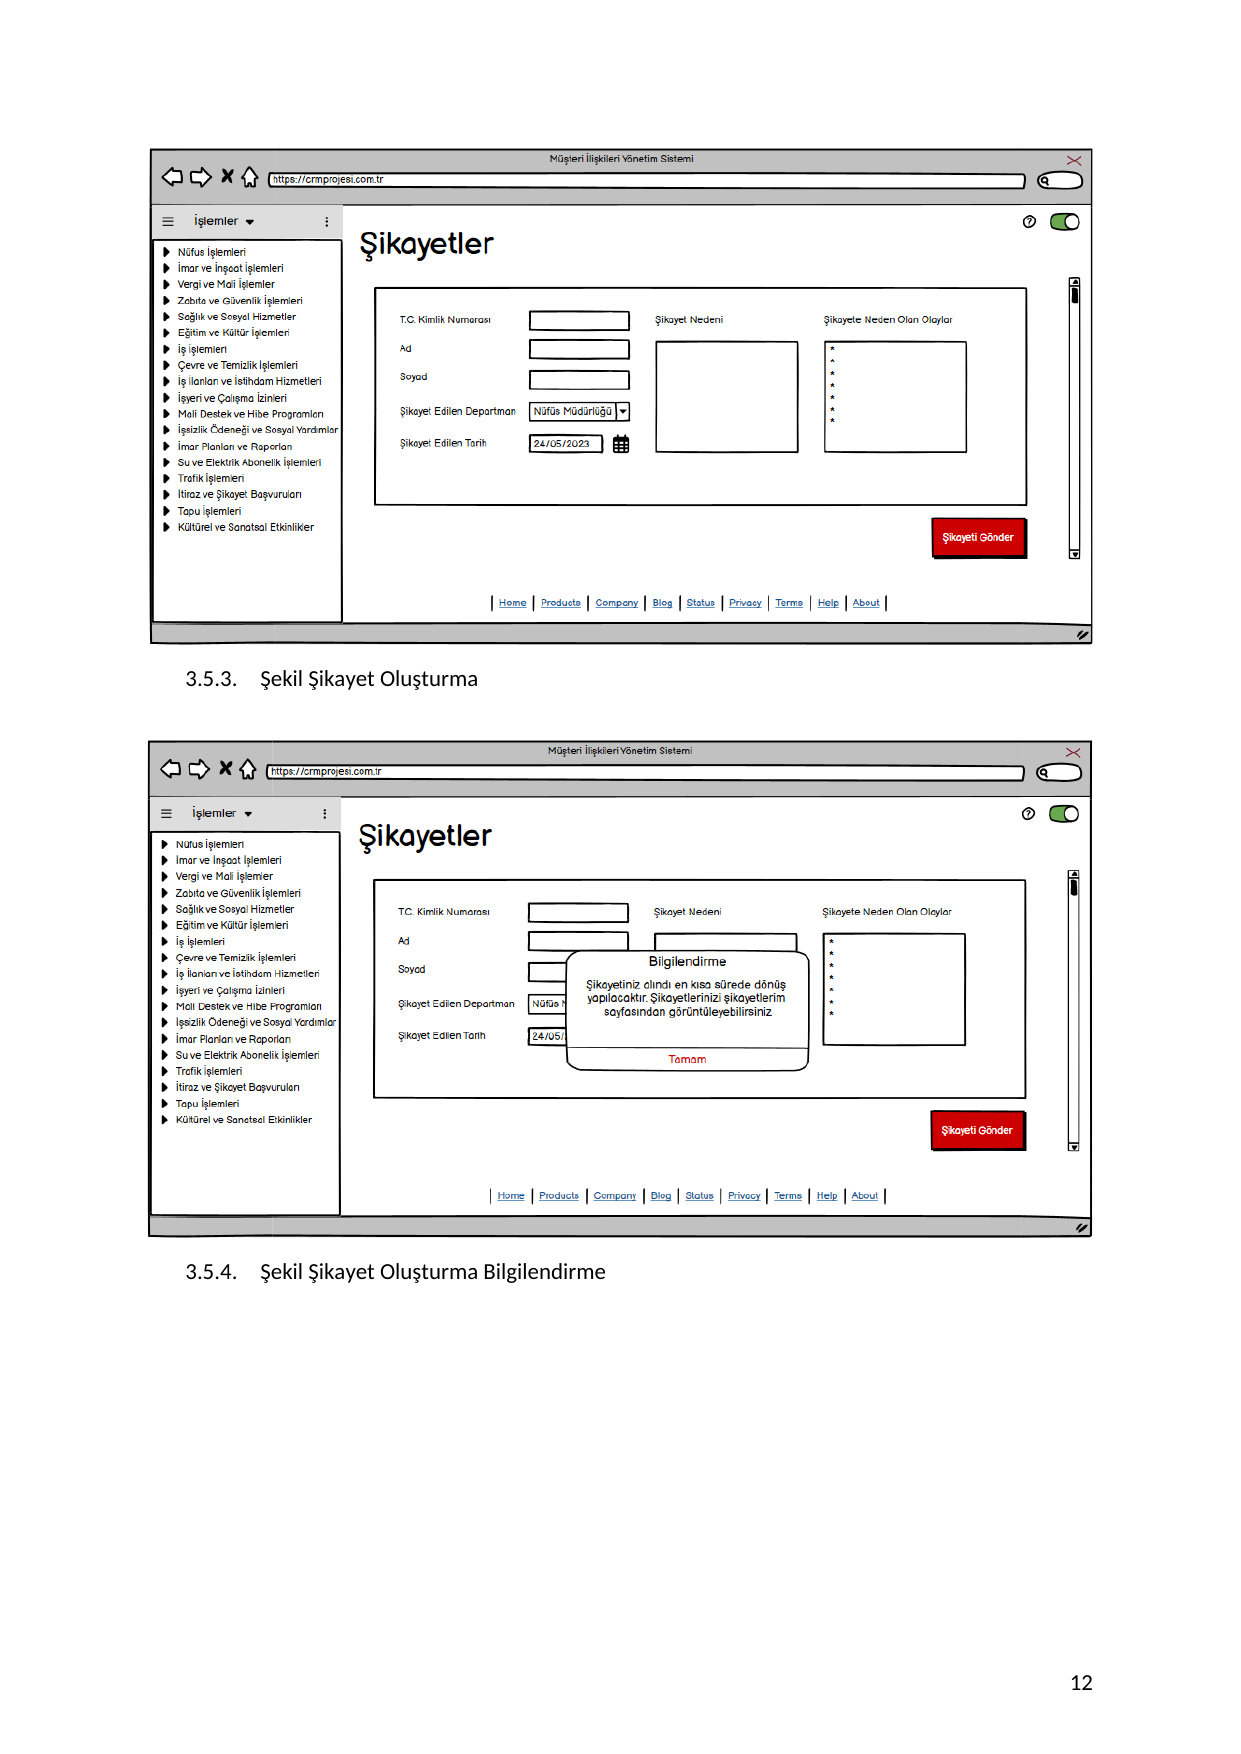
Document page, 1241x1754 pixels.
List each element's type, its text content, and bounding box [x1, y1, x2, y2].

picture [147, 147, 1093, 646]
picture [147, 739, 1093, 1239]
list Şekil Şikayet Oluşturma Bilgilendirme [185, 1257, 1093, 1286]
list Şekil Şikayet Oluşturma [185, 664, 1093, 693]
